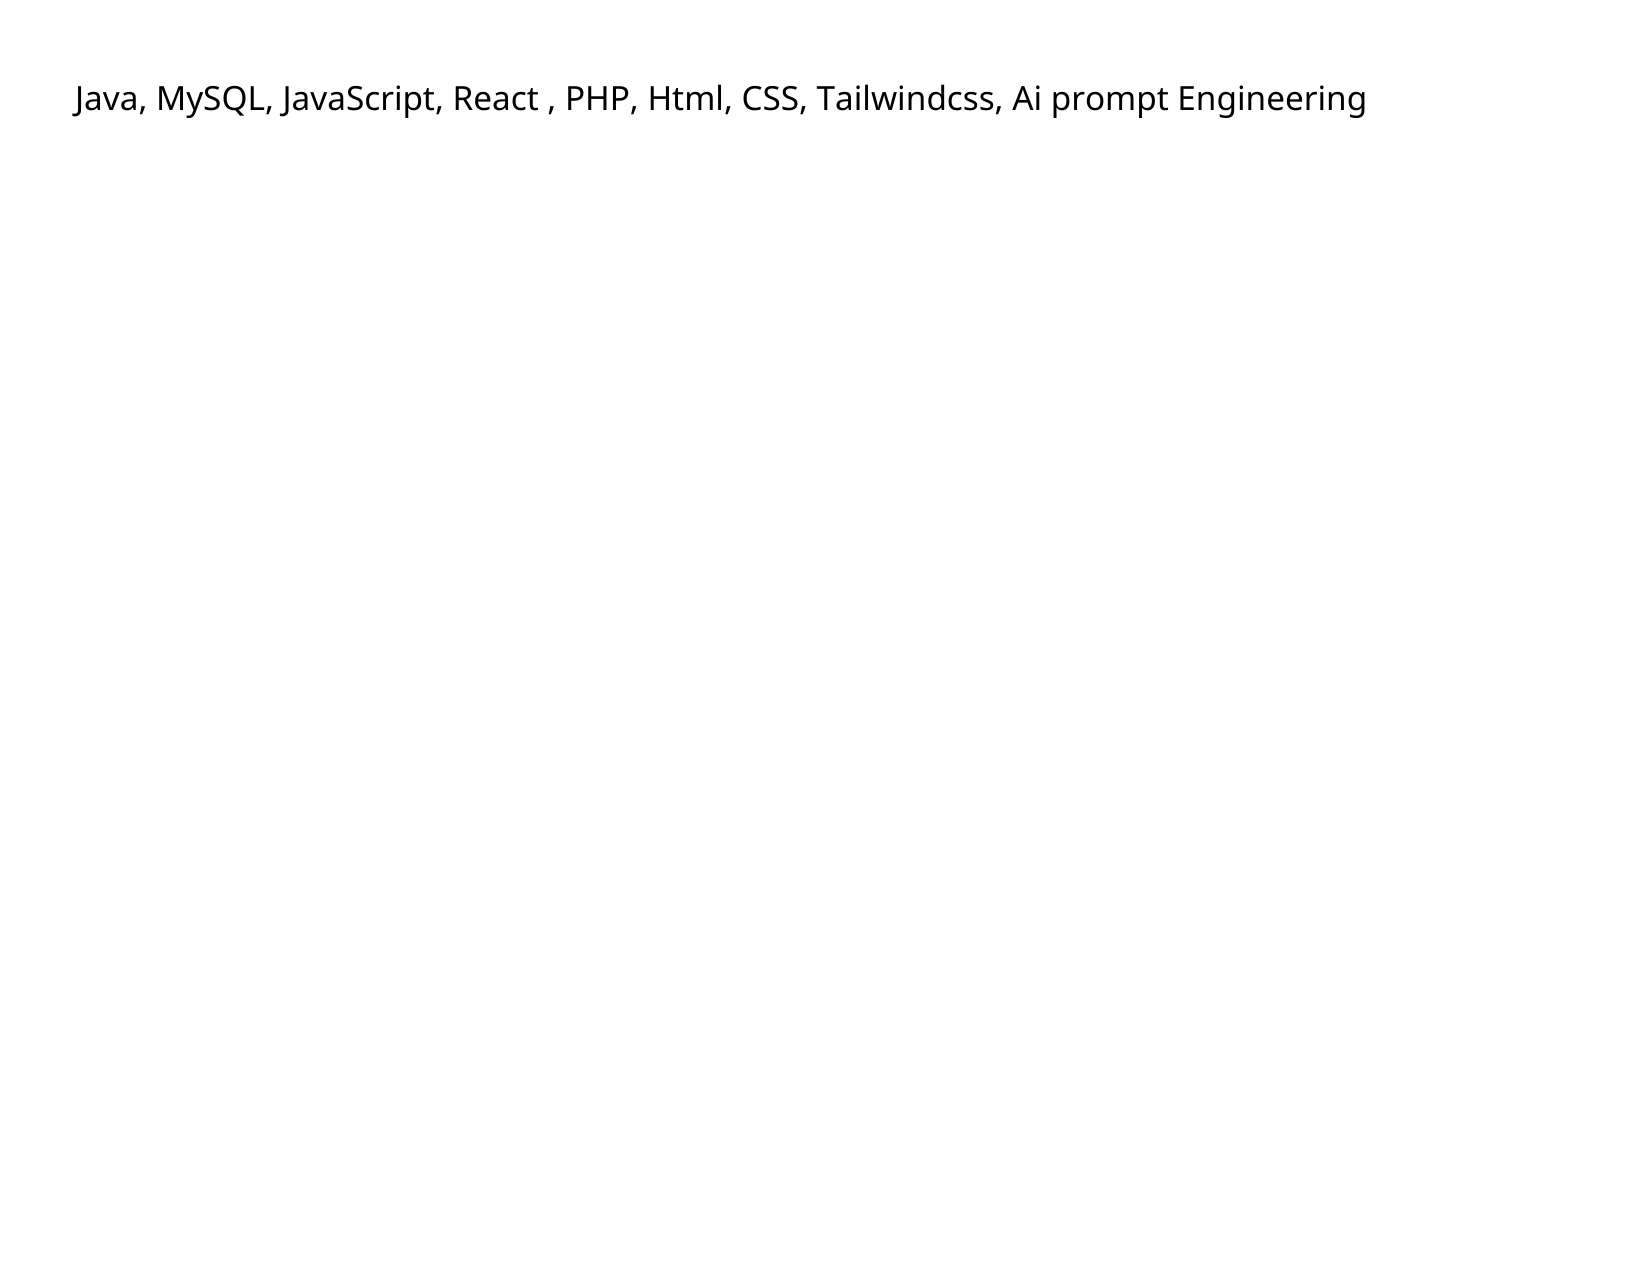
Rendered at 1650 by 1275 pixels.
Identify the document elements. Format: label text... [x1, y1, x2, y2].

text Java, MySQL, JavaScript, React , PHP, Html, CSS, Tailwindcss, Ai prompt Engineering [75, 75, 1575, 120]
